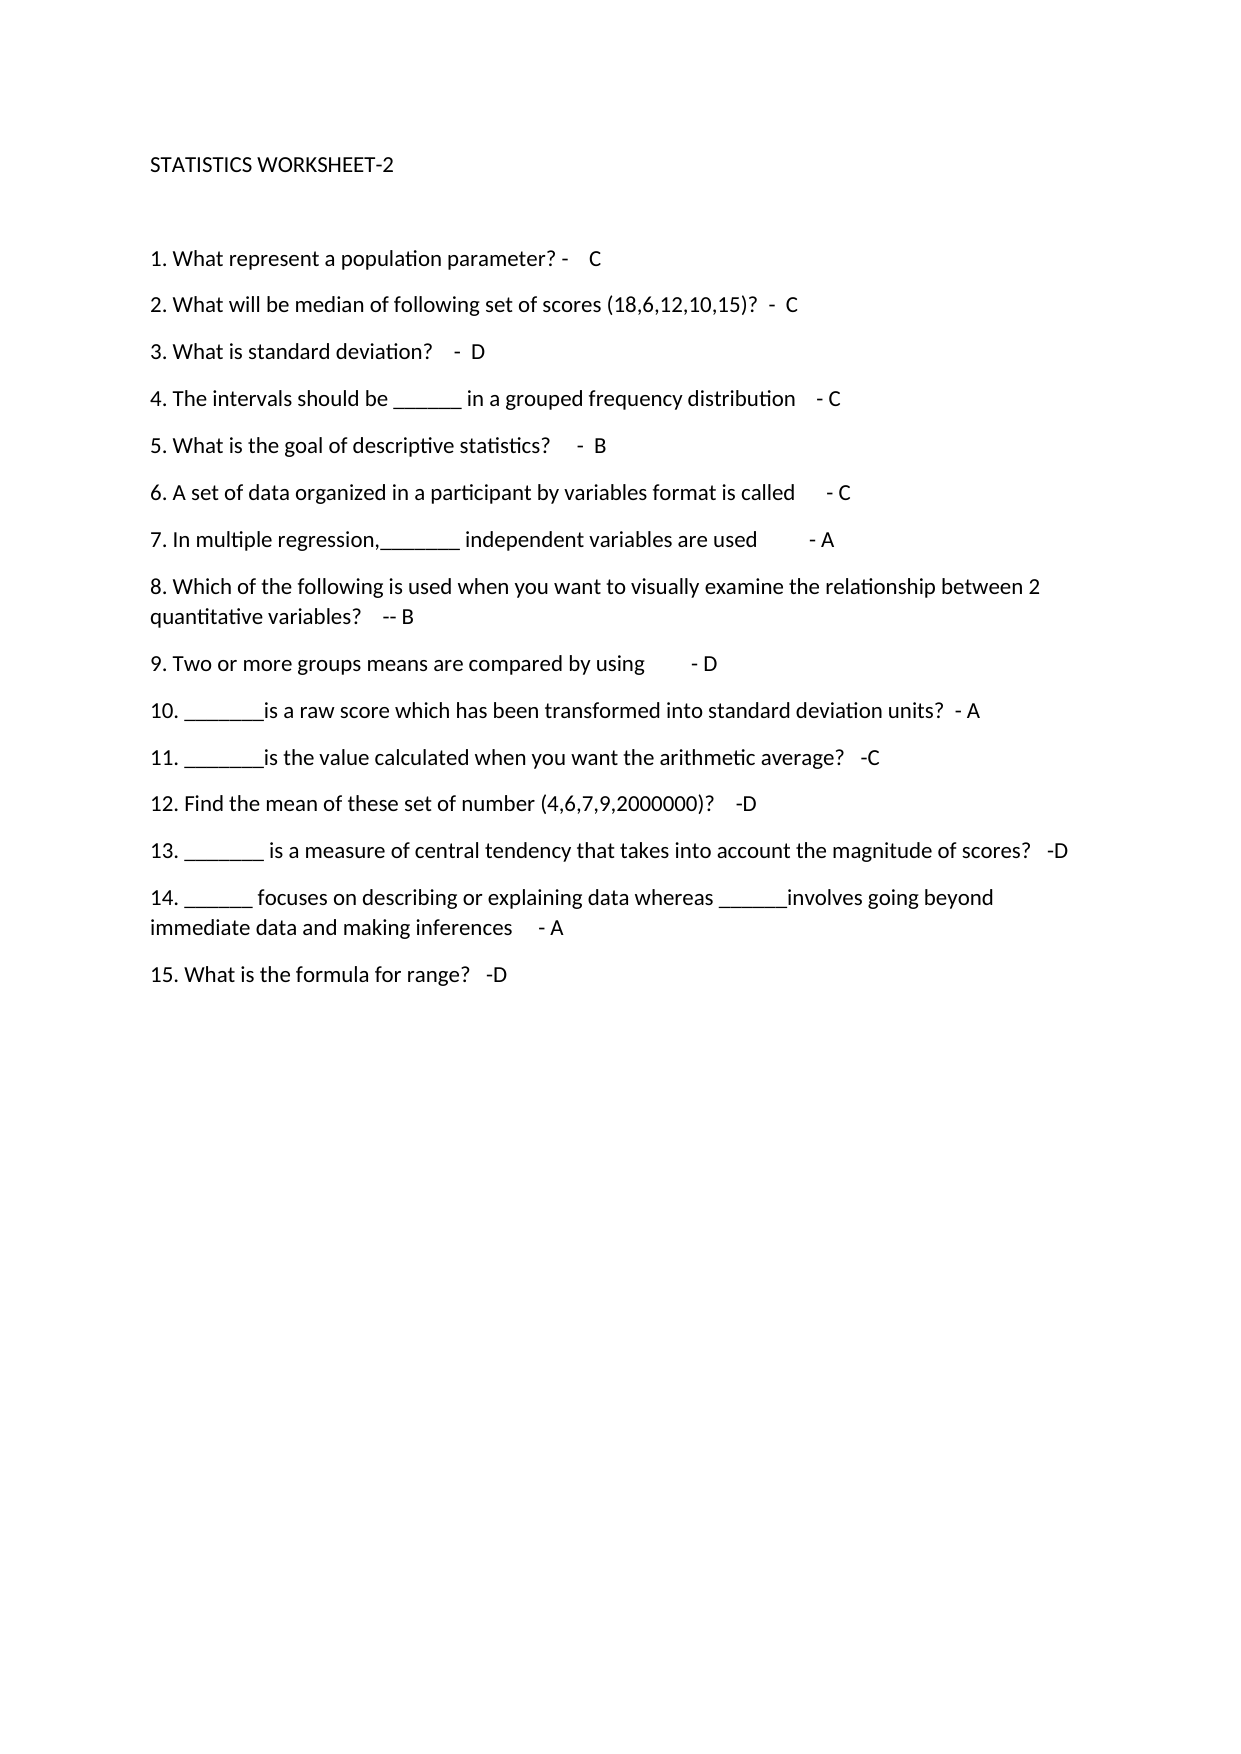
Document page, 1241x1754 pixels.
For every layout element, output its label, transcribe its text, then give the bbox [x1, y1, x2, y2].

text 8. Which of the following is used when you want to visually examine the relationship between 2 quantitative variables? -- B [150, 572, 1090, 630]
text STATISTICS WORKSHEET-2 [150, 150, 1090, 178]
text 5. What is the goal of descriptive statistics? - B [150, 431, 1090, 459]
text 6. A set of data organized in a participant by variables format is called - C [150, 478, 1090, 506]
text 1. What represent a population parameter? - C [150, 244, 1090, 272]
text 12. Find the mean of these set of number (4,6,7,9,2000000)? -D [150, 789, 1090, 818]
text 15. What is the formula for range? -D [150, 960, 1090, 988]
text 13. _______ is a measure of central tendency that takes into account the magnitude of scores? -D [150, 836, 1090, 864]
text 4. The intervals should be ______ in a grouped frequency distribution - C [150, 384, 1090, 412]
text 9. Two or more groups means are compared by using - D [150, 649, 1090, 677]
text 14. ______ focuses on describing or explaining data whereas ______involves going beyond immediate data and making inferences - A [150, 883, 1090, 942]
text 7. In multiple regression,_______ independent variables are used - A [150, 525, 1090, 553]
text 3. What is standard deviation? - D [150, 337, 1090, 366]
text 10. _______is a raw score which has been transformed into standard deviation units? - A [150, 696, 1090, 724]
text 11. _______is the value calculated when you want the arithmetic average? -C [150, 743, 1090, 771]
text 2. What will be median of following set of scores (18,6,12,10,15)? - C [150, 291, 1090, 319]
